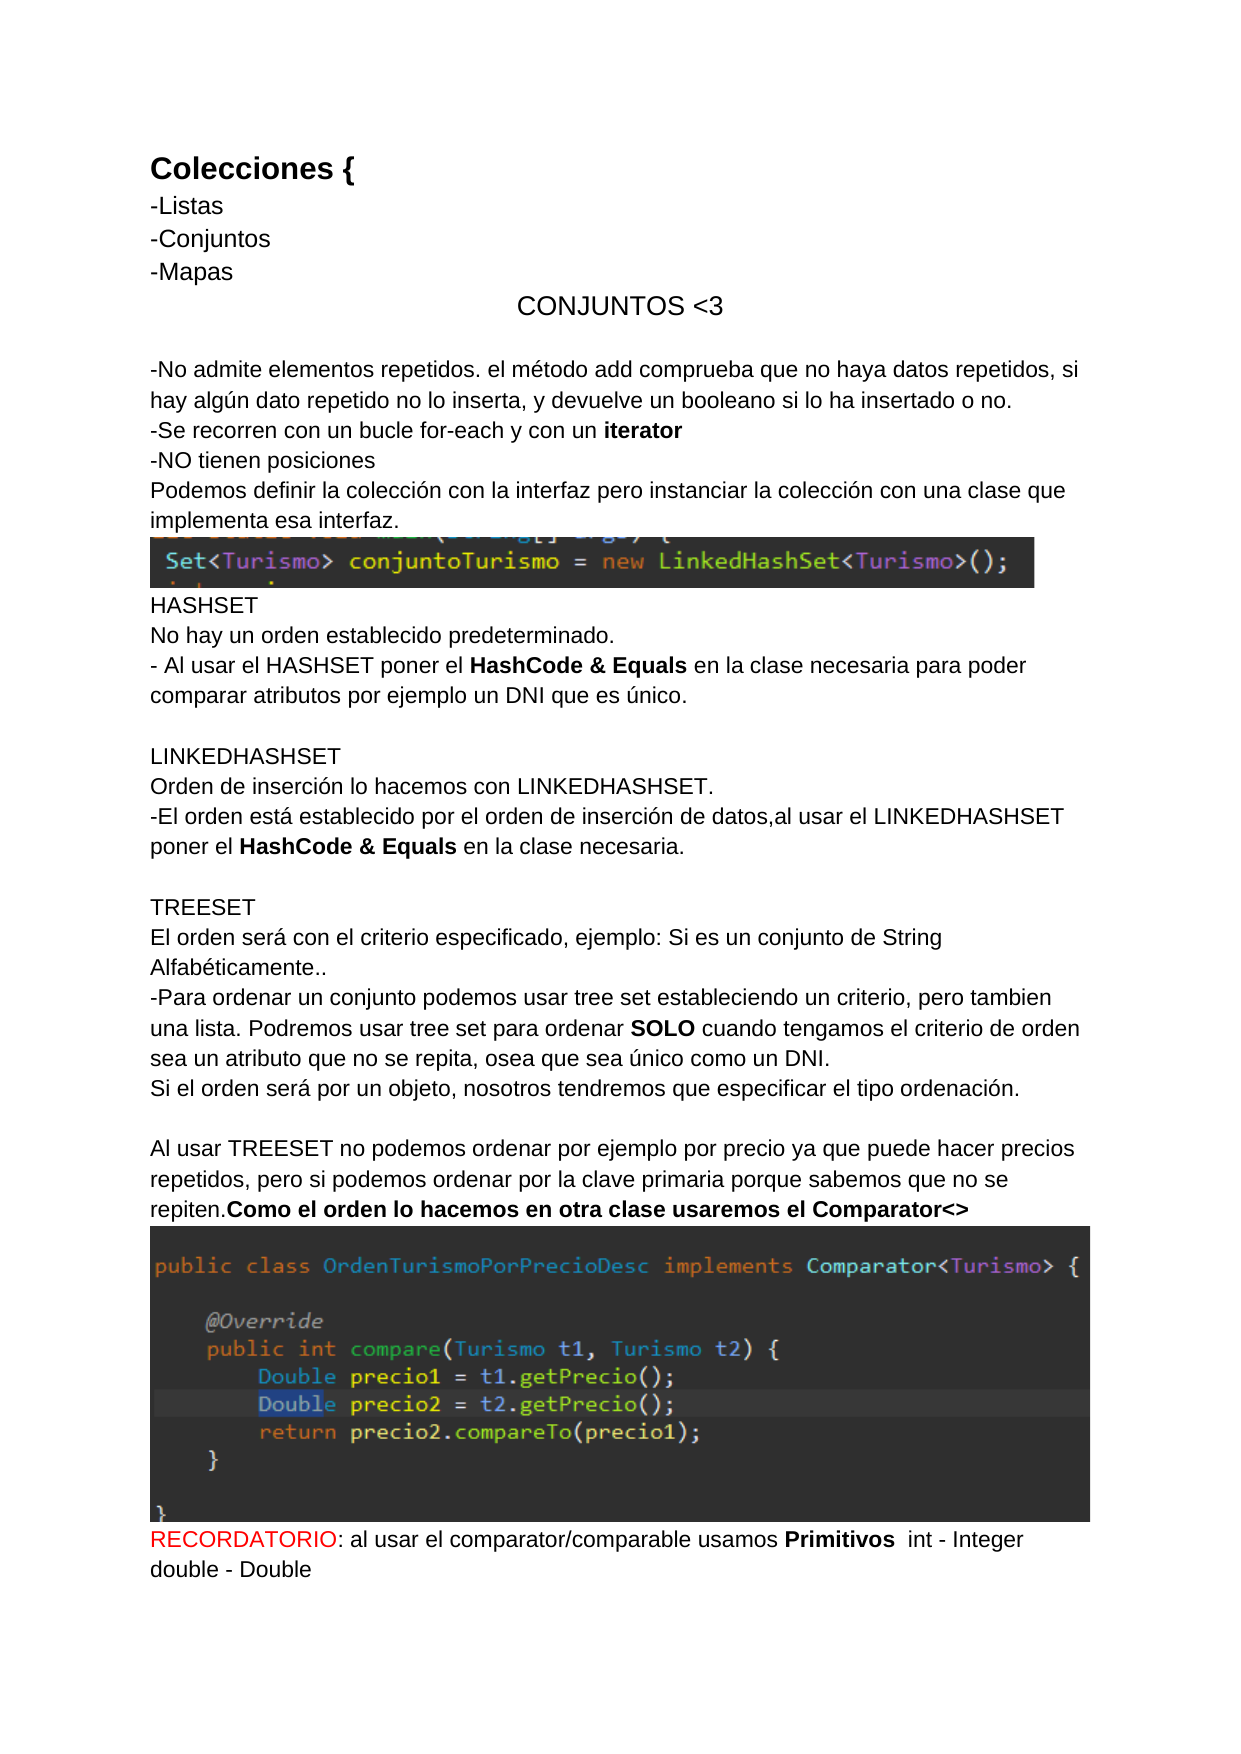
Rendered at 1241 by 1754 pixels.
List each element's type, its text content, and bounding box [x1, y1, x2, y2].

text RECORDATORIO: al usar el comparator/comparable usamos Primitivos int - Integer double - Double [150, 1526, 1090, 1582]
text TREESET [150, 894, 1090, 920]
text -Para ordenar un conjunto podemos usar tree set estableciendo un criterio, pero tambien una lista. Podremos usar tree set para ordenar SOLO cuando tengamos el criterio de orden sea un atributo que no se repita, osea que sea único como un DNI. [150, 984, 1090, 1071]
text -Conjuntos [150, 224, 1090, 253]
picture [150, 537, 1035, 588]
text -NO tienen posiciones [150, 447, 1090, 473]
text Si el orden será por un objeto, nosotros tendremos que especificar el tipo ordenación. [150, 1075, 1090, 1101]
text CONJUNTOS <3 [150, 290, 1090, 322]
text Colecciones { [150, 150, 1090, 186]
picture [150, 1226, 1091, 1522]
text HASHSET [150, 592, 1090, 618]
text -No admite elementos repetidos. el método add comprueba que no haya datos repetidos, si hay algún dato repetido no lo inserta, y devuelve un booleano si lo ha insertado o no. [150, 356, 1090, 413]
text -Mapas [150, 257, 1090, 286]
text LINKEDHASHSET [150, 743, 1090, 769]
text - Al usar el HASHSET poner el HashCode & Equals en la clase necesaria para poder comparar atributos por ejemplo un DNI que es único. [150, 652, 1090, 708]
text -Se recorren con un bucle for-each y con un iterator [150, 417, 1090, 443]
text Podemos definir la colección con la interfaz pero instanciar la colección con una clase que implementa esa interfaz. [150, 477, 1090, 534]
text Al usar TREESET no podemos ordenar por ejemplo por precio ya que puede hacer precios repetidos, pero si podemos ordenar por la clave primaria porque sabemos que no se repiten.Como el orden lo hacemos en otra clase usaremos el Comparator<> [150, 1135, 1090, 1222]
text -Listas [150, 191, 1090, 220]
text -El orden está establecido por el orden de inserción de datos,al usar el LINKEDHASHSET poner el HashCode & Equals en la clase necesaria. [150, 803, 1090, 859]
text No hay un orden establecido predeterminado. [150, 622, 1090, 648]
text Orden de inserción lo hacemos con LINKEDHASHSET. [150, 773, 1090, 799]
text El orden será con el criterio especificado, ejemplo: Si es un conjunto de String Alfabéticamente.. [150, 924, 1090, 980]
